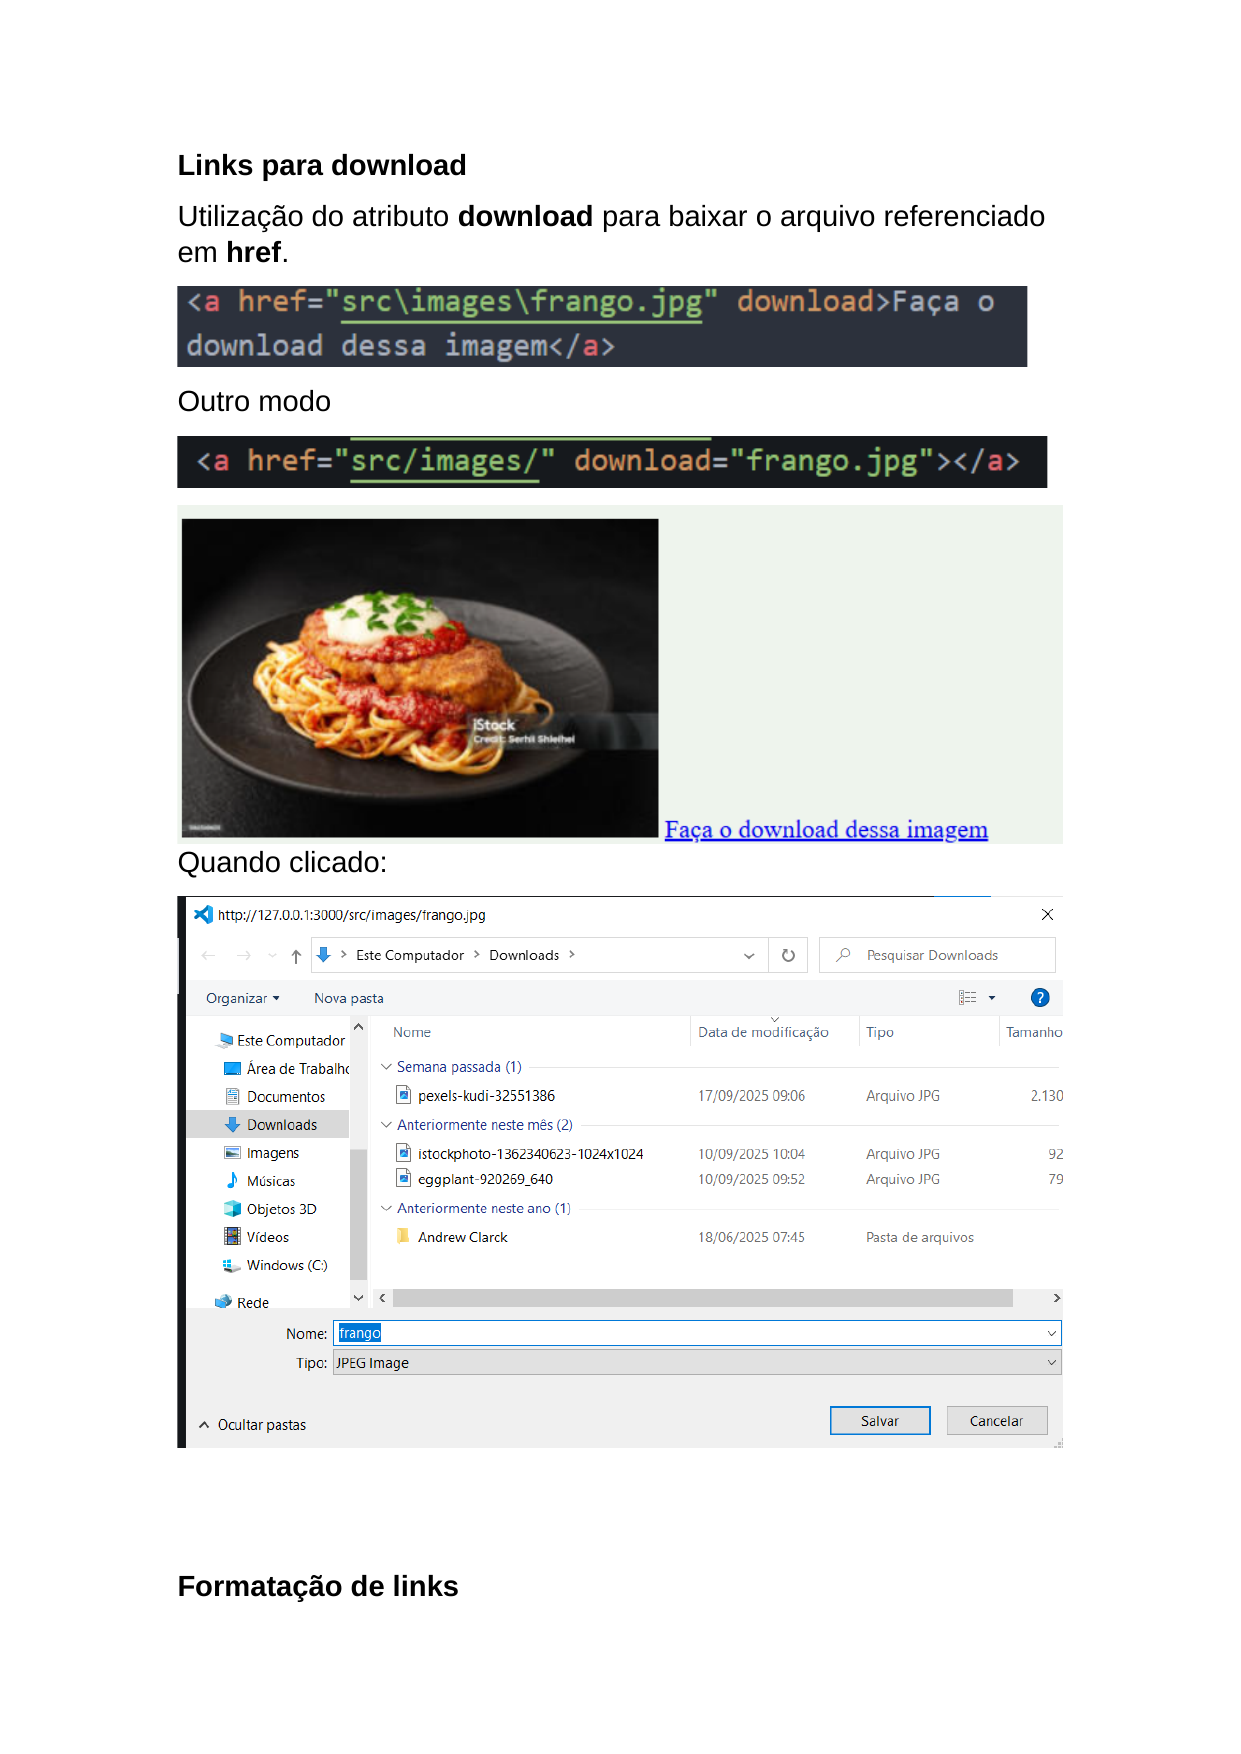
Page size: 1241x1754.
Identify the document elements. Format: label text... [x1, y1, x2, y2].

text Formatação de links [177, 1569, 1063, 1602]
text Quando clicado: [177, 844, 1063, 878]
picture [177, 896, 1063, 1448]
picture [177, 286, 1028, 367]
text Links para download [177, 148, 1063, 181]
picture [177, 436, 1048, 488]
text Outro modo [177, 384, 1063, 418]
text Utilização do atributo download para baixar o arquivo referenciado em href. [177, 199, 1063, 268]
picture [177, 505, 1063, 844]
